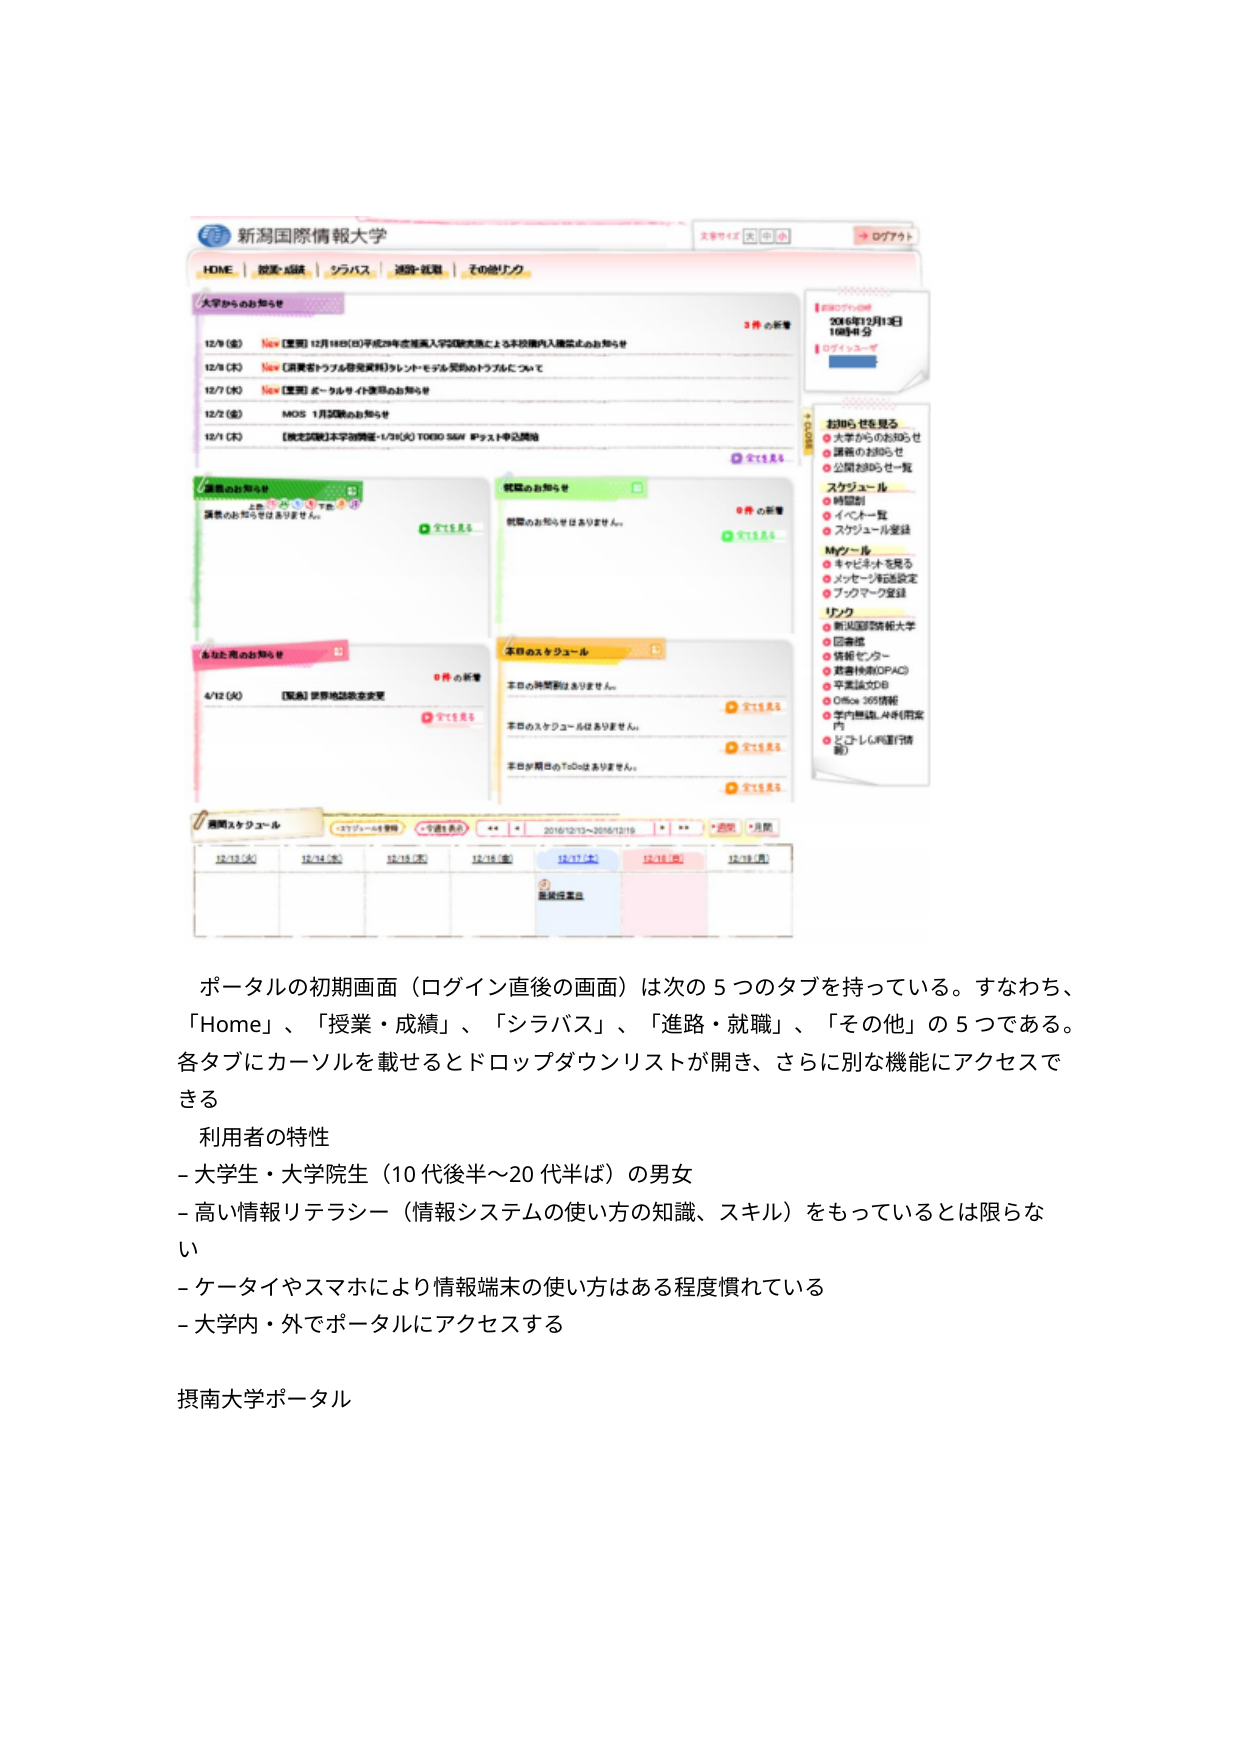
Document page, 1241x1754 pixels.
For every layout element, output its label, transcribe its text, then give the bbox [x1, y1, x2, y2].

text 摂南大学ポータル [177, 1379, 1063, 1417]
picture [177, 216, 981, 950]
text – 大学内・外でポータルにアクセスする [177, 1304, 1063, 1342]
text 利用者の特性 [177, 1117, 1063, 1154]
text ポータルの初期画面（ログイン直後の画面）は次の 5 つのタブを持っている。すなわち、「Home」、「授業・成績」、「シラバス」、「進路・就職」、「その他」の 5 つである。各タブにカーソルを載せるとドロップダウンリストが開き、さらに別な機能にアクセスできる [177, 967, 1063, 1117]
text – 大学生・大学院生（10 代後半～20 代半ば）の男女 [177, 1154, 1063, 1192]
text – 高い情報リテラシー（情報システムの使い方の知識、スキル）をもっているとは限らな [177, 1192, 1063, 1229]
text い [177, 1229, 1063, 1267]
text – ケータイやスマホにより情報端末の使い方はある程度慣れている [177, 1267, 1063, 1304]
